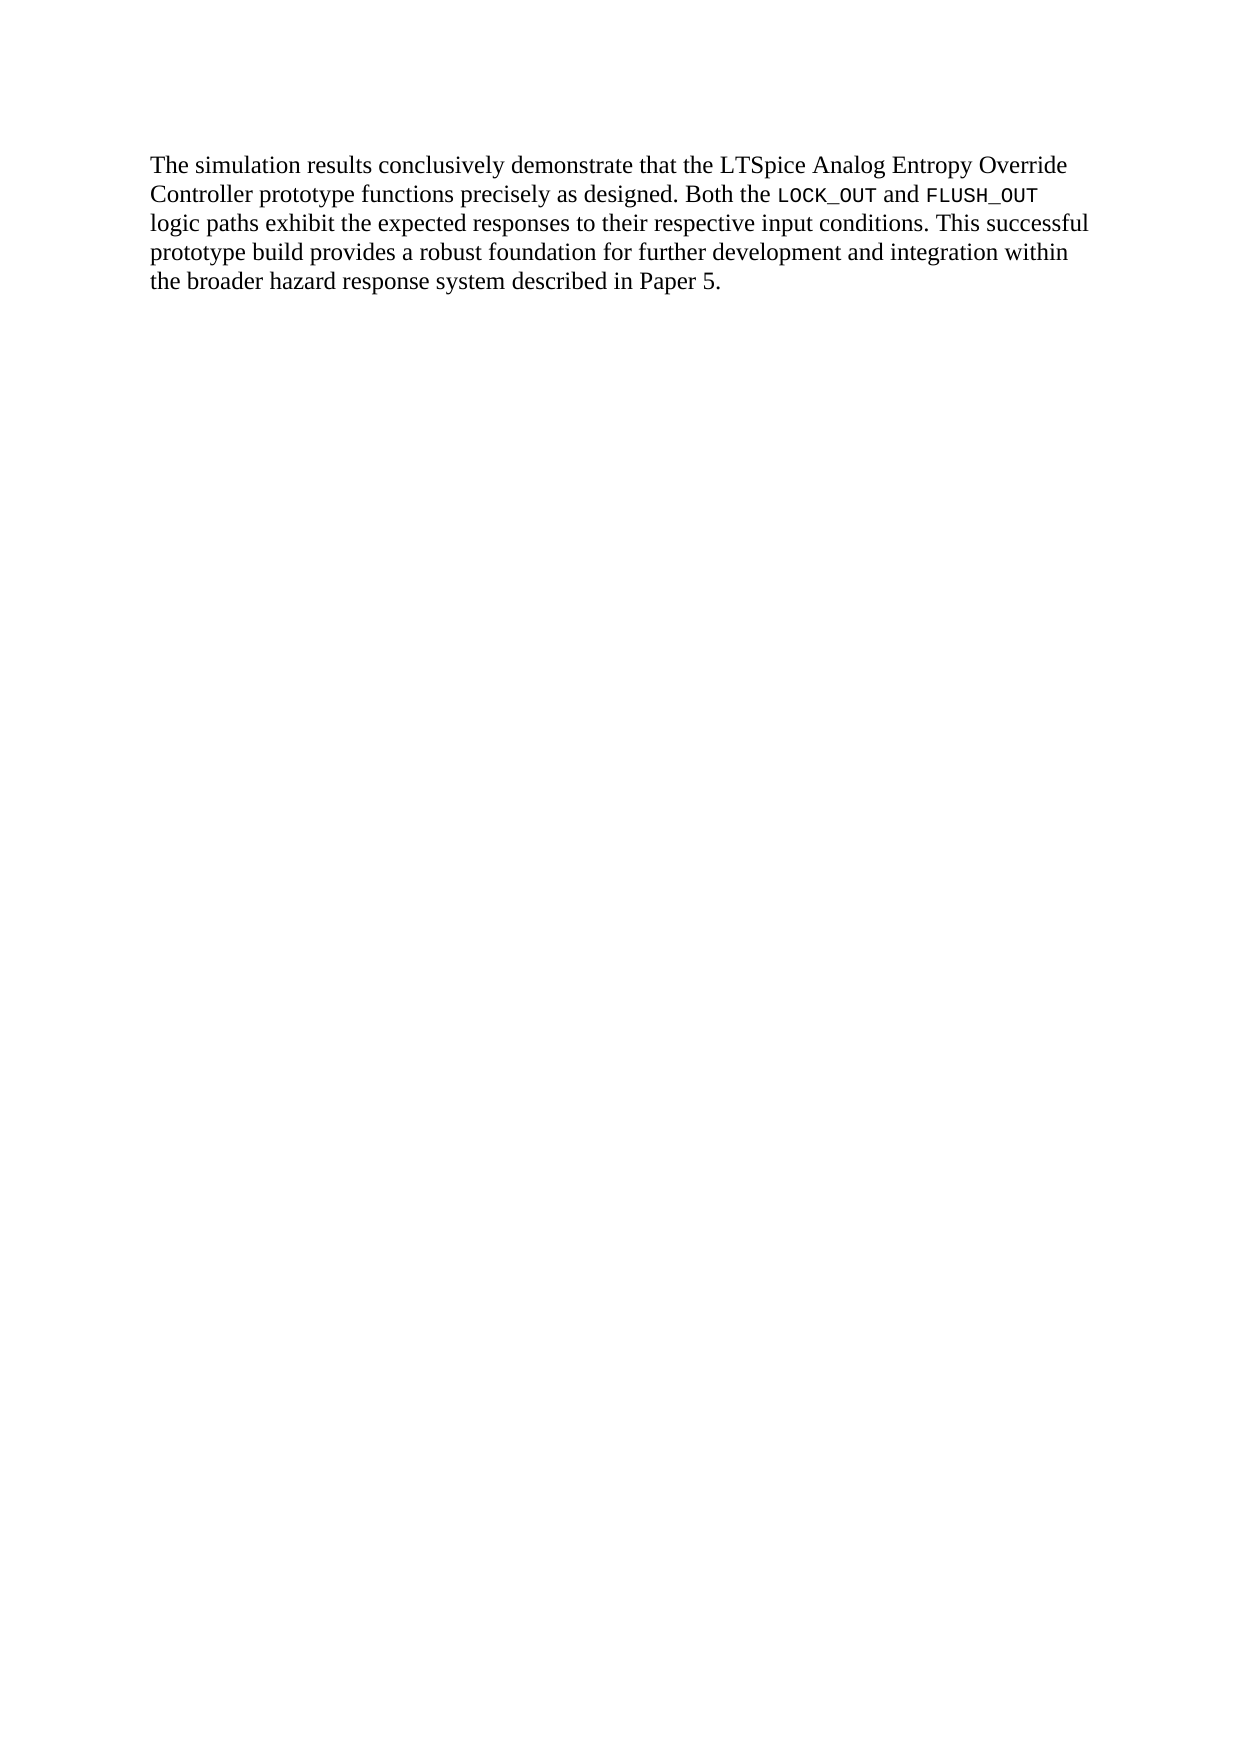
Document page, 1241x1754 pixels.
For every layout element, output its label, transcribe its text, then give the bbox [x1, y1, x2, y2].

text The simulation results conclusively demonstrate that the LTSpice Analog Entropy Override Controller prototype functions precisely as designed. Both the LOCK_OUT and FLUSH_OUT logic paths exhibit the expected responses to their respective input conditions. This successful prototype build provides a robust foundation for further development and integration within the broader hazard response system described in Paper 5. [150, 150, 1090, 294]
